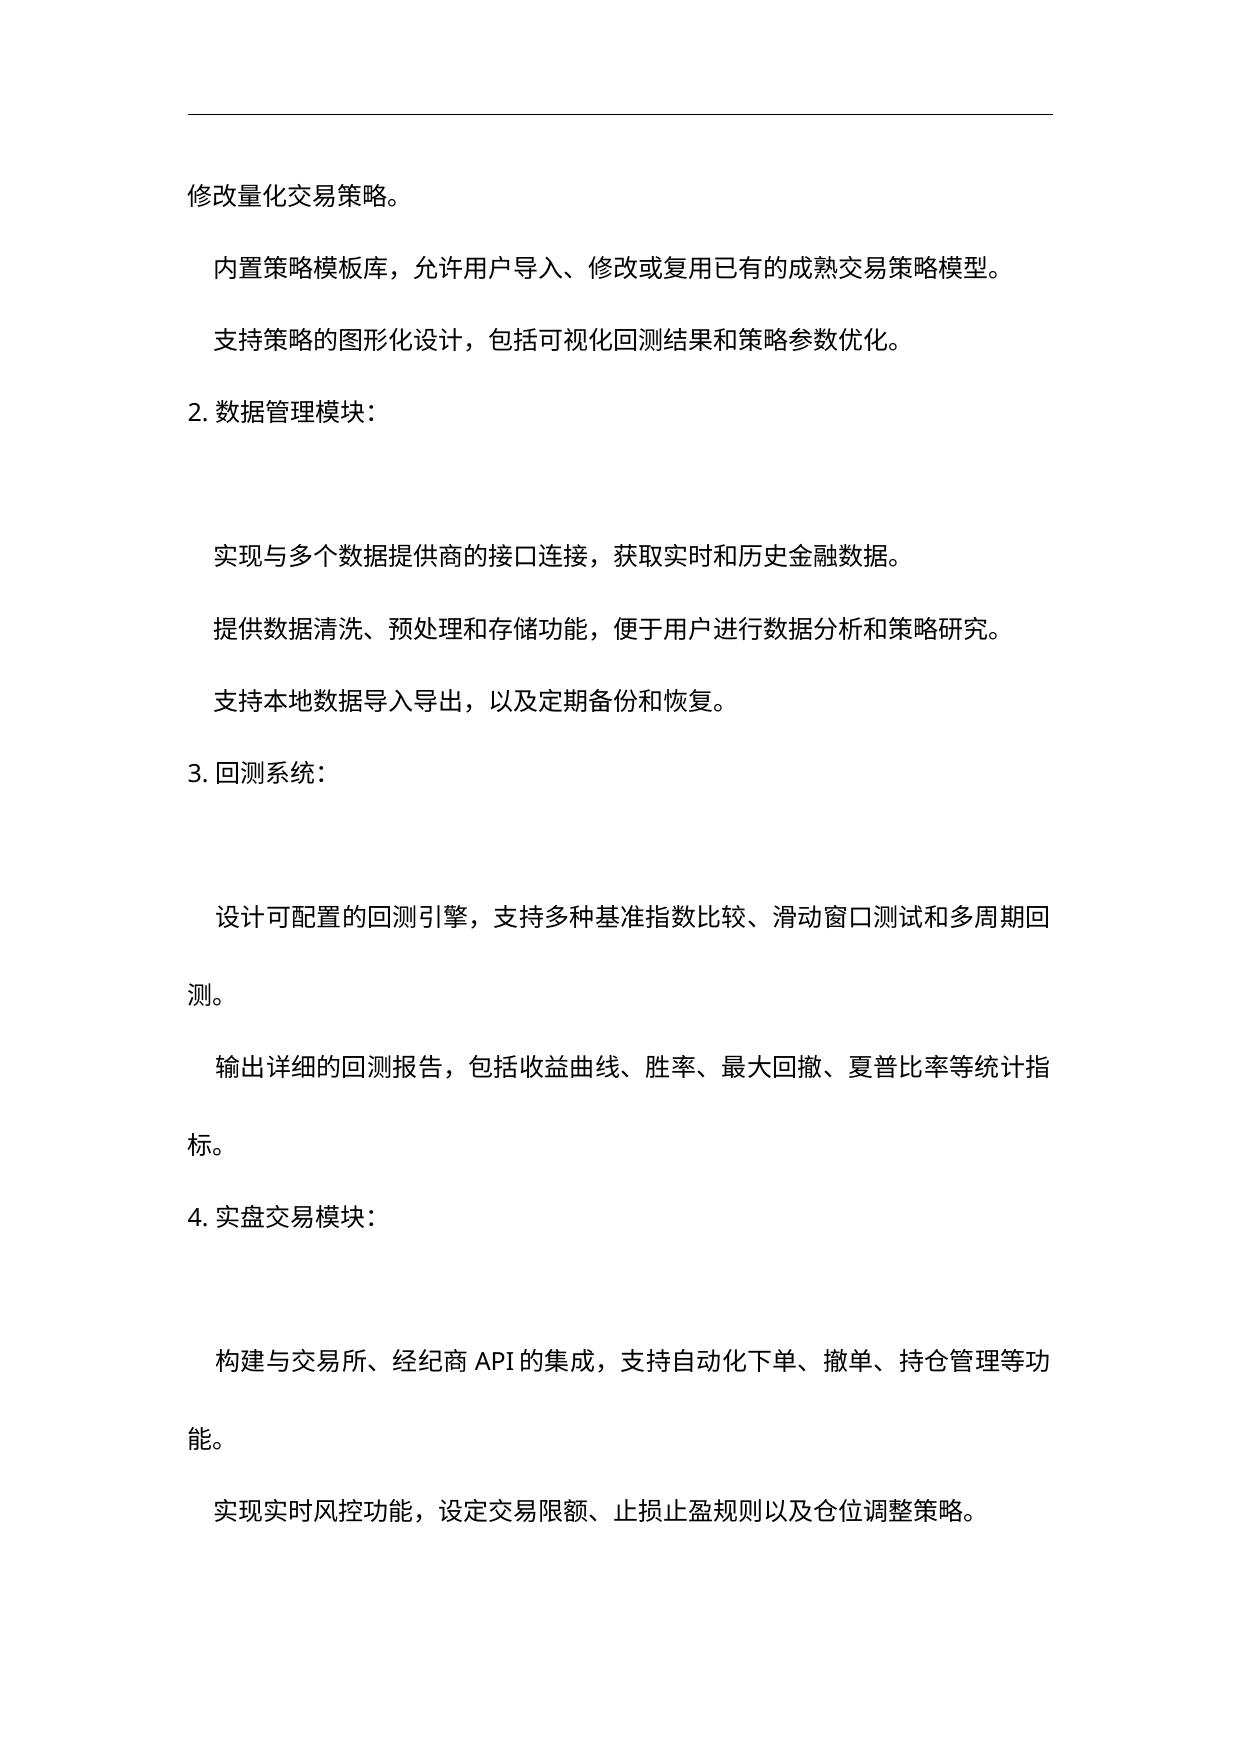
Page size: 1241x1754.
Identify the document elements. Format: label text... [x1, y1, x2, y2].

text 支持策略的图形化设计，包括可视化回测结果和策略参数优化。 [187, 306, 1053, 371]
text 4. 实盘交易模块： [187, 1183, 1053, 1248]
text 3. 回测系统： [187, 739, 1053, 804]
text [187, 162, 1053, 227]
text 设计可配置的回测引擎，支持多种基准指数比较、滑动窗口测试和多周期回测。 [187, 883, 1053, 1026]
text 支持本地数据导入导出，以及定期备份和恢复。 [187, 667, 1053, 732]
text 实现实时风控功能，设定交易限额、止损止盈规则以及仓位调整策略。 [187, 1477, 1053, 1542]
text 2. 数据管理模块： [187, 378, 1053, 443]
text 输出详细的回测报告，包括收益曲线、胜率、最大回撤、夏普比率等统计指标。 [187, 1033, 1053, 1176]
text 构建与交易所、经纪商API的集成，支持自动化下单、撤单、持仓管理等功能。 [187, 1327, 1053, 1470]
text 实现与多个数据提供商的接口连接，获取实时和历史金融数据。 [187, 522, 1053, 587]
text 内置策略模板库，允许用户导入、修改或复用已有的成熟交易策略模型。 [187, 234, 1053, 299]
text 提供数据清洗、预处理和存储功能，便于用户进行数据分析和策略研究。 [187, 595, 1053, 660]
